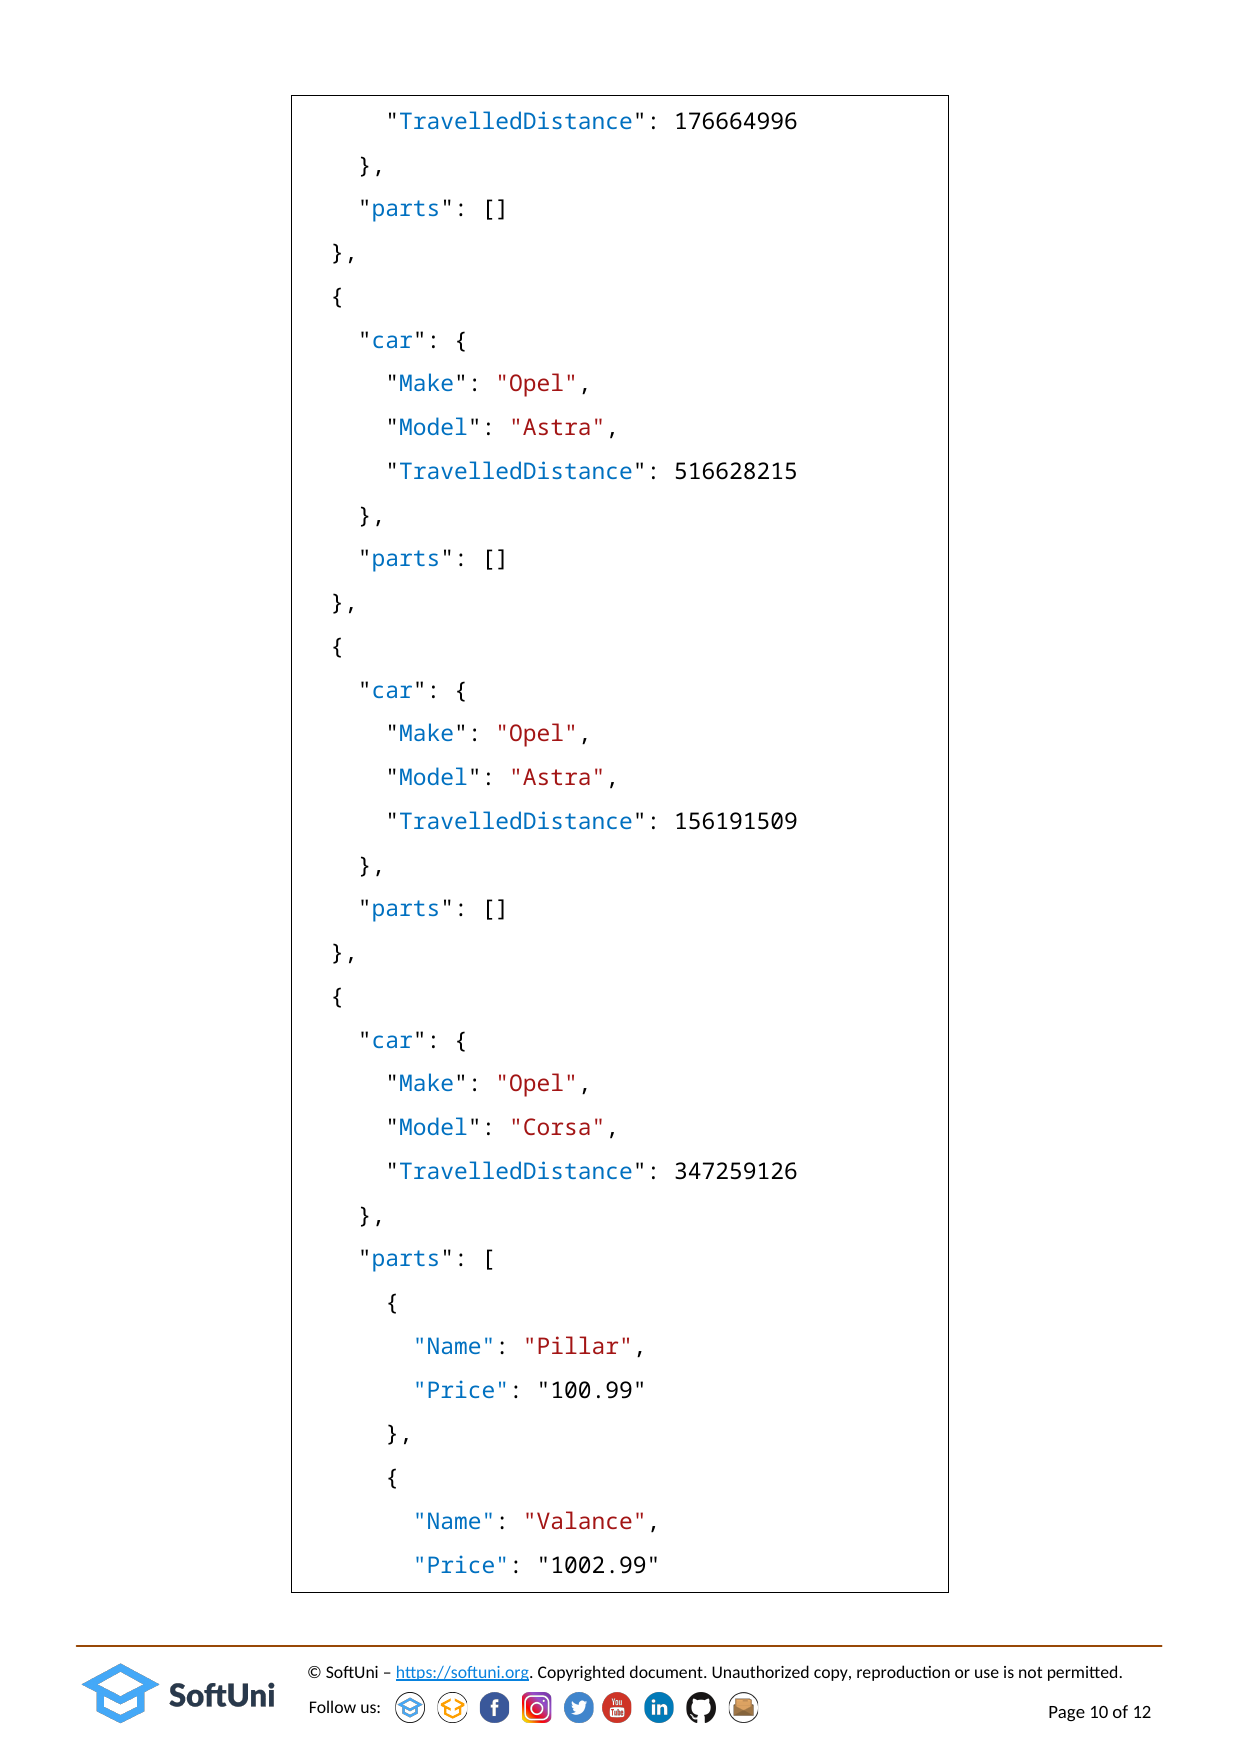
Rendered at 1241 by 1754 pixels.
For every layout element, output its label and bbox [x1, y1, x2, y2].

picture [522, 1692, 552, 1723]
picture [75, 1658, 281, 1729]
picture [686, 1692, 716, 1723]
picture [658, 1705, 667, 1714]
picture [644, 1692, 653, 1701]
table_cell [292, 96, 948, 1592]
picture [644, 1714, 653, 1723]
picture [564, 1692, 594, 1723]
picture [602, 1692, 632, 1723]
picture [395, 1692, 425, 1723]
picture [479, 1692, 510, 1723]
picture [437, 1692, 468, 1723]
picture [728, 1692, 759, 1723]
picture [665, 1714, 674, 1723]
picture [665, 1692, 674, 1701]
